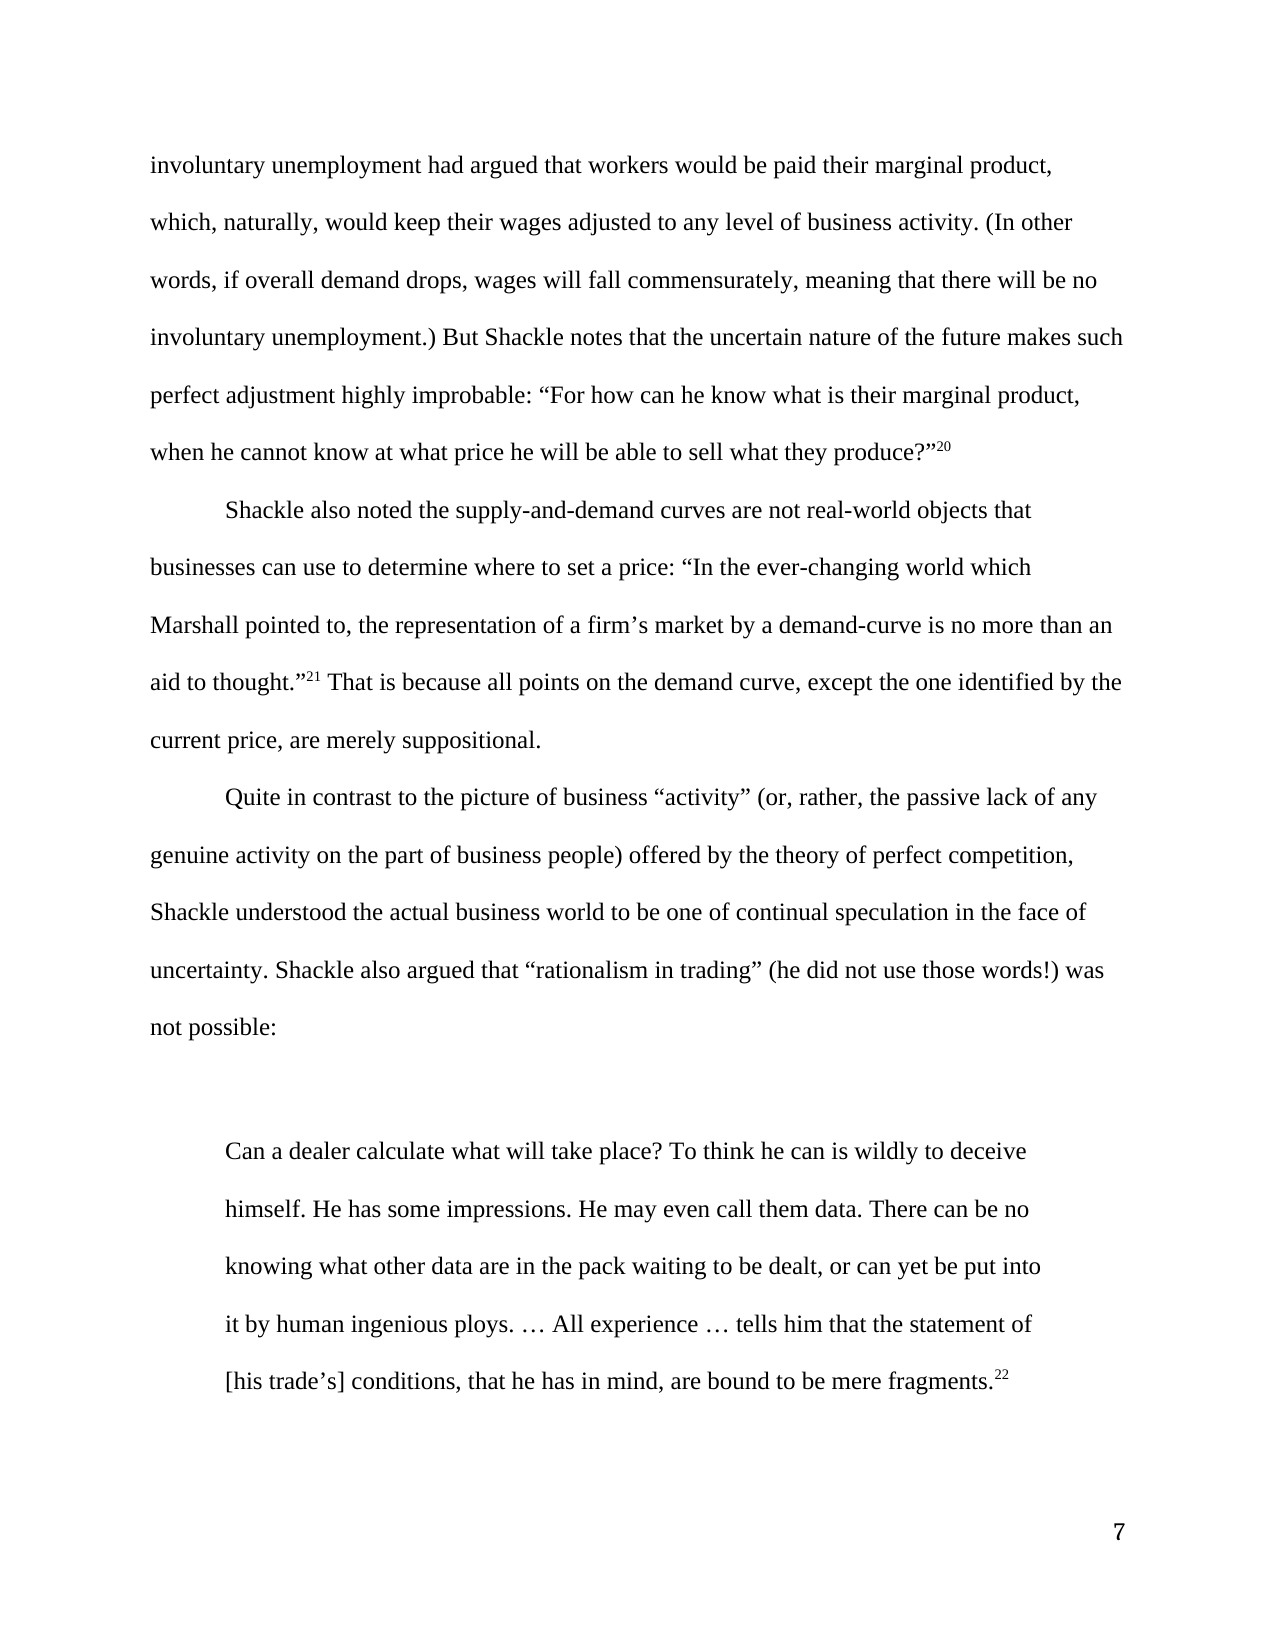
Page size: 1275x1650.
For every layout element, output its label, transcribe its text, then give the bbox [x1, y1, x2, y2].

text Can a dealer calculate what will take place? To think he can is wildly to deceive himself. He has some impressions. He may even call them data. There can be no knowing what other data are in the pack waiting to be dealt, or can yet be put into it by human ingenious ploys. … All experience … tells him that the statement of [his trade’s] conditions, that he has in mind, are bound to be mere fragments. [225, 1136, 1050, 1395]
text Quite in contrast to the picture of business “activity” (or, rather, the passive lack of any genuine activity on the part of business people) offered by the theory of perfect competition, Shackle understood the actual business world to be one of continual speculation in the face of uncertainty. Shackle also argued that “rationalism in trading” (he did not use those words!) was not possible: [150, 782, 1125, 1041]
text Shackle also noted the supply-and-demand curves are not real-world objects that businesses can use to determine where to set a price: “In the ever-changing world which Marshall pointed to, the representation of a firm’s market by a demand-curve is no more than an aid to thought.” That is because all points on the demand curve, except the one identified by the current price, are merely suppositional. [150, 495, 1125, 754]
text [150, 150, 1125, 466]
